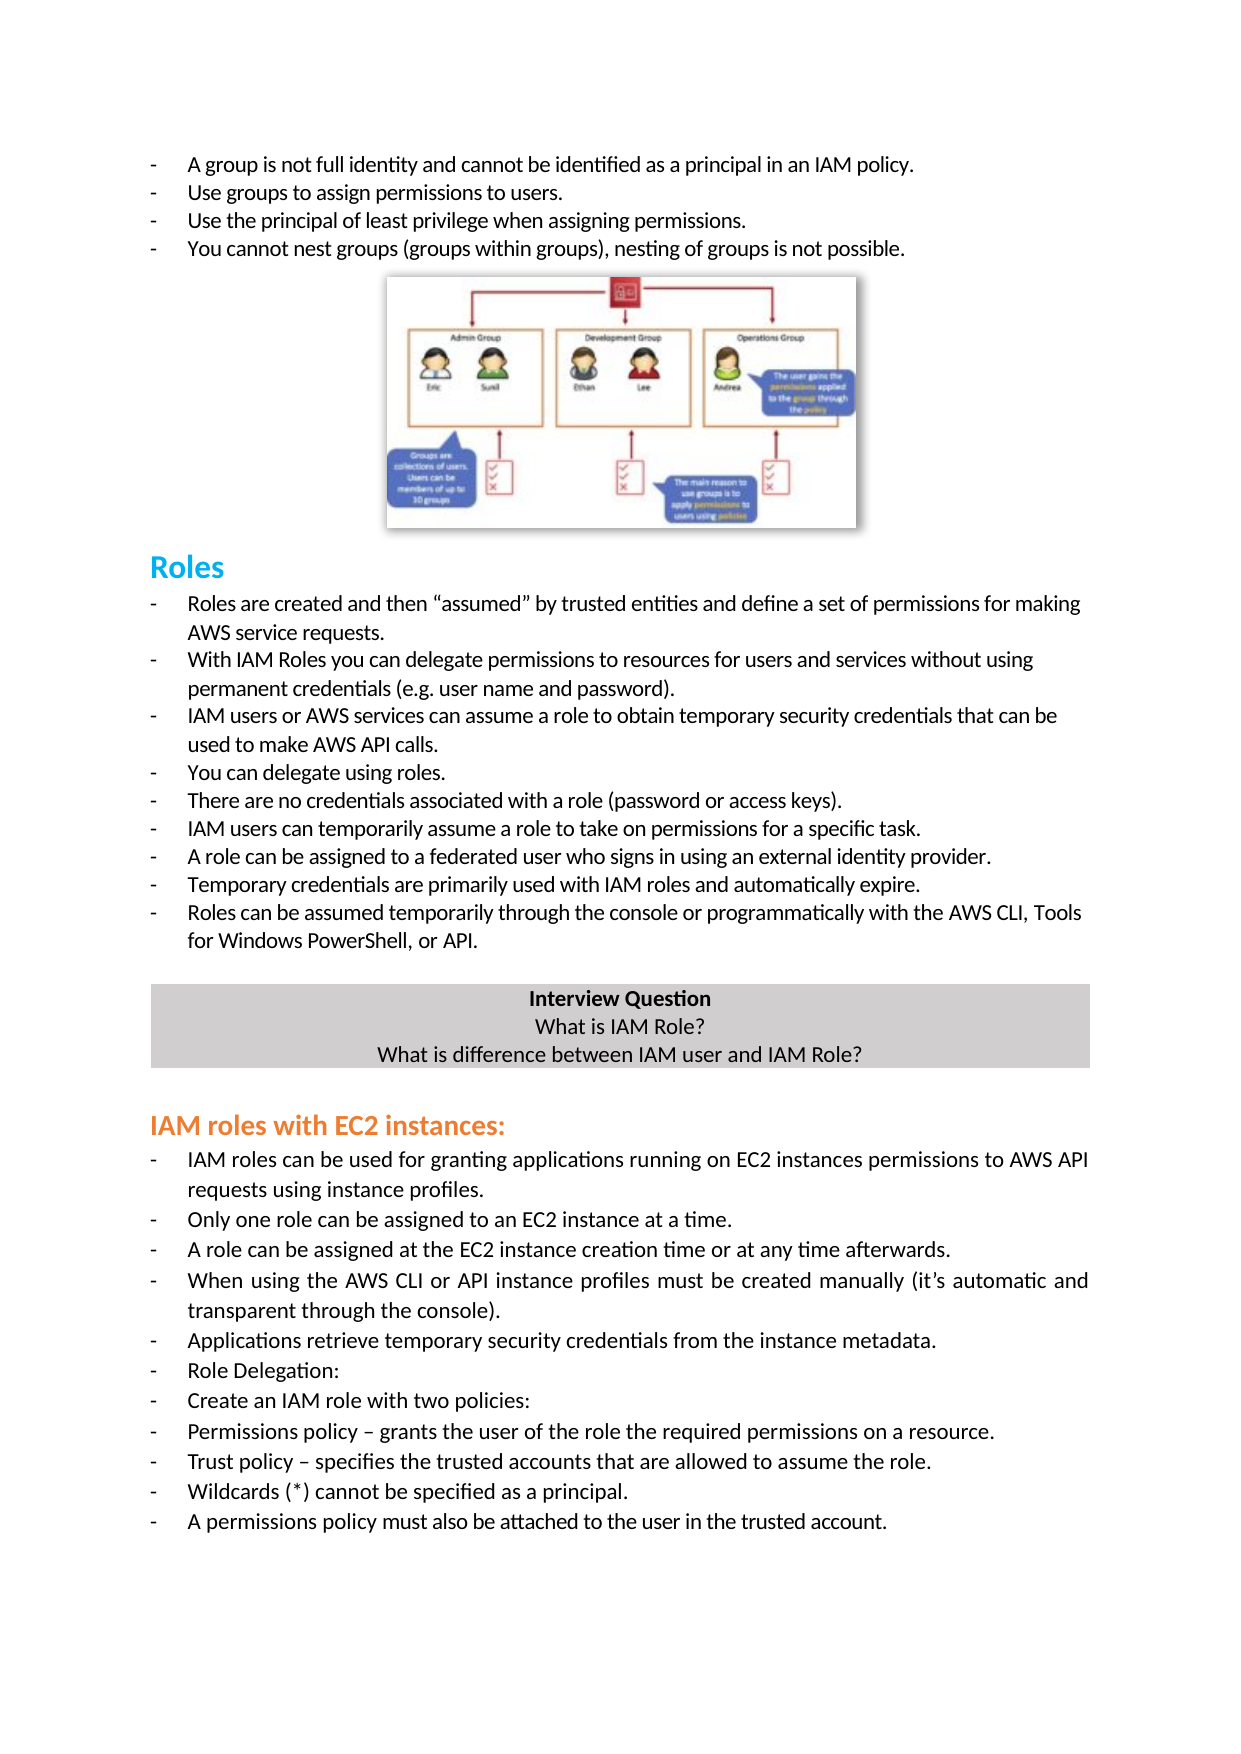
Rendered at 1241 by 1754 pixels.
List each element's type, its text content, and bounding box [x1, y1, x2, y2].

list Roles can be assumed temporarily through the console or programmatically with the AWS CLI, Tools for Windows PowerShell, or API. [150, 898, 1090, 954]
list Role Delegation: [150, 1356, 1090, 1384]
text Roles [150, 546, 1090, 586]
list A group is not full identity and cannot be identified as a principal in an IAM policy. [150, 150, 1090, 178]
list IAM roles can be used for granting applications running on EC2 instances permissions to AWS API requests using instance profiles. [150, 1145, 1090, 1203]
list Applications retrieve temporary security credentials from the instance metadata. [150, 1326, 1090, 1354]
list A permissions policy must also be attached to the user in the trusted account. [150, 1507, 1090, 1536]
list Only one role can be assigned to an EC2 instance at a time. [150, 1205, 1090, 1233]
list You can delegate using roles. [150, 758, 1090, 786]
picture [387, 277, 856, 528]
text IAM roles with EC2 instances: [150, 1107, 1090, 1142]
list IAM users can temporarily assume a role to take on permissions for a specific task. [150, 814, 1090, 842]
list There are no credentials associated with a role (password or access keys). [150, 786, 1090, 814]
list Temporary credentials are primarily used with IAM roles and automatically expire. [150, 870, 1090, 898]
list IAM users or AWS services can assume a role to obtain temporary security credentials that can be used to make AWS API calls. [150, 702, 1090, 758]
list With IAM Roles you can delegate permissions to resources for users and services without using permanent credentials (e.g. user name and password). [150, 646, 1090, 702]
list Use groups to assign permissions to users. [150, 178, 1090, 206]
list A role can be assigned to a federated user who signs in using an external identity provider. [150, 842, 1090, 870]
table_header Interview Question What is IAM Role? What is difference between IAM user and IAM Role? [151, 984, 1090, 1068]
list Trust policy – specifies the trusted accounts that are allowed to assume the role. [150, 1447, 1090, 1475]
list Use the principal of least privilege when assigning permissions. [150, 206, 1090, 234]
list A role can be assigned at the EC2 instance creation time or at any time afterwards. [150, 1236, 1090, 1264]
list Create an IAM role with two policies: [150, 1387, 1090, 1415]
list When using the AWS CLI or API instance profiles must be created manually (it’s automatic and transparent through the console). [150, 1266, 1090, 1324]
list Roles are created and then “assumed” by trusted entities and define a set of permissions for making AWS service requests. [150, 589, 1090, 646]
list You cannot nest groups (groups within groups), nesting of groups is not possible. [150, 234, 1090, 262]
list Permissions policy – grants the user of the role the required permissions on a resource. [150, 1417, 1090, 1445]
list Wildcards (*) cannot be specified as a principal. [150, 1477, 1090, 1505]
